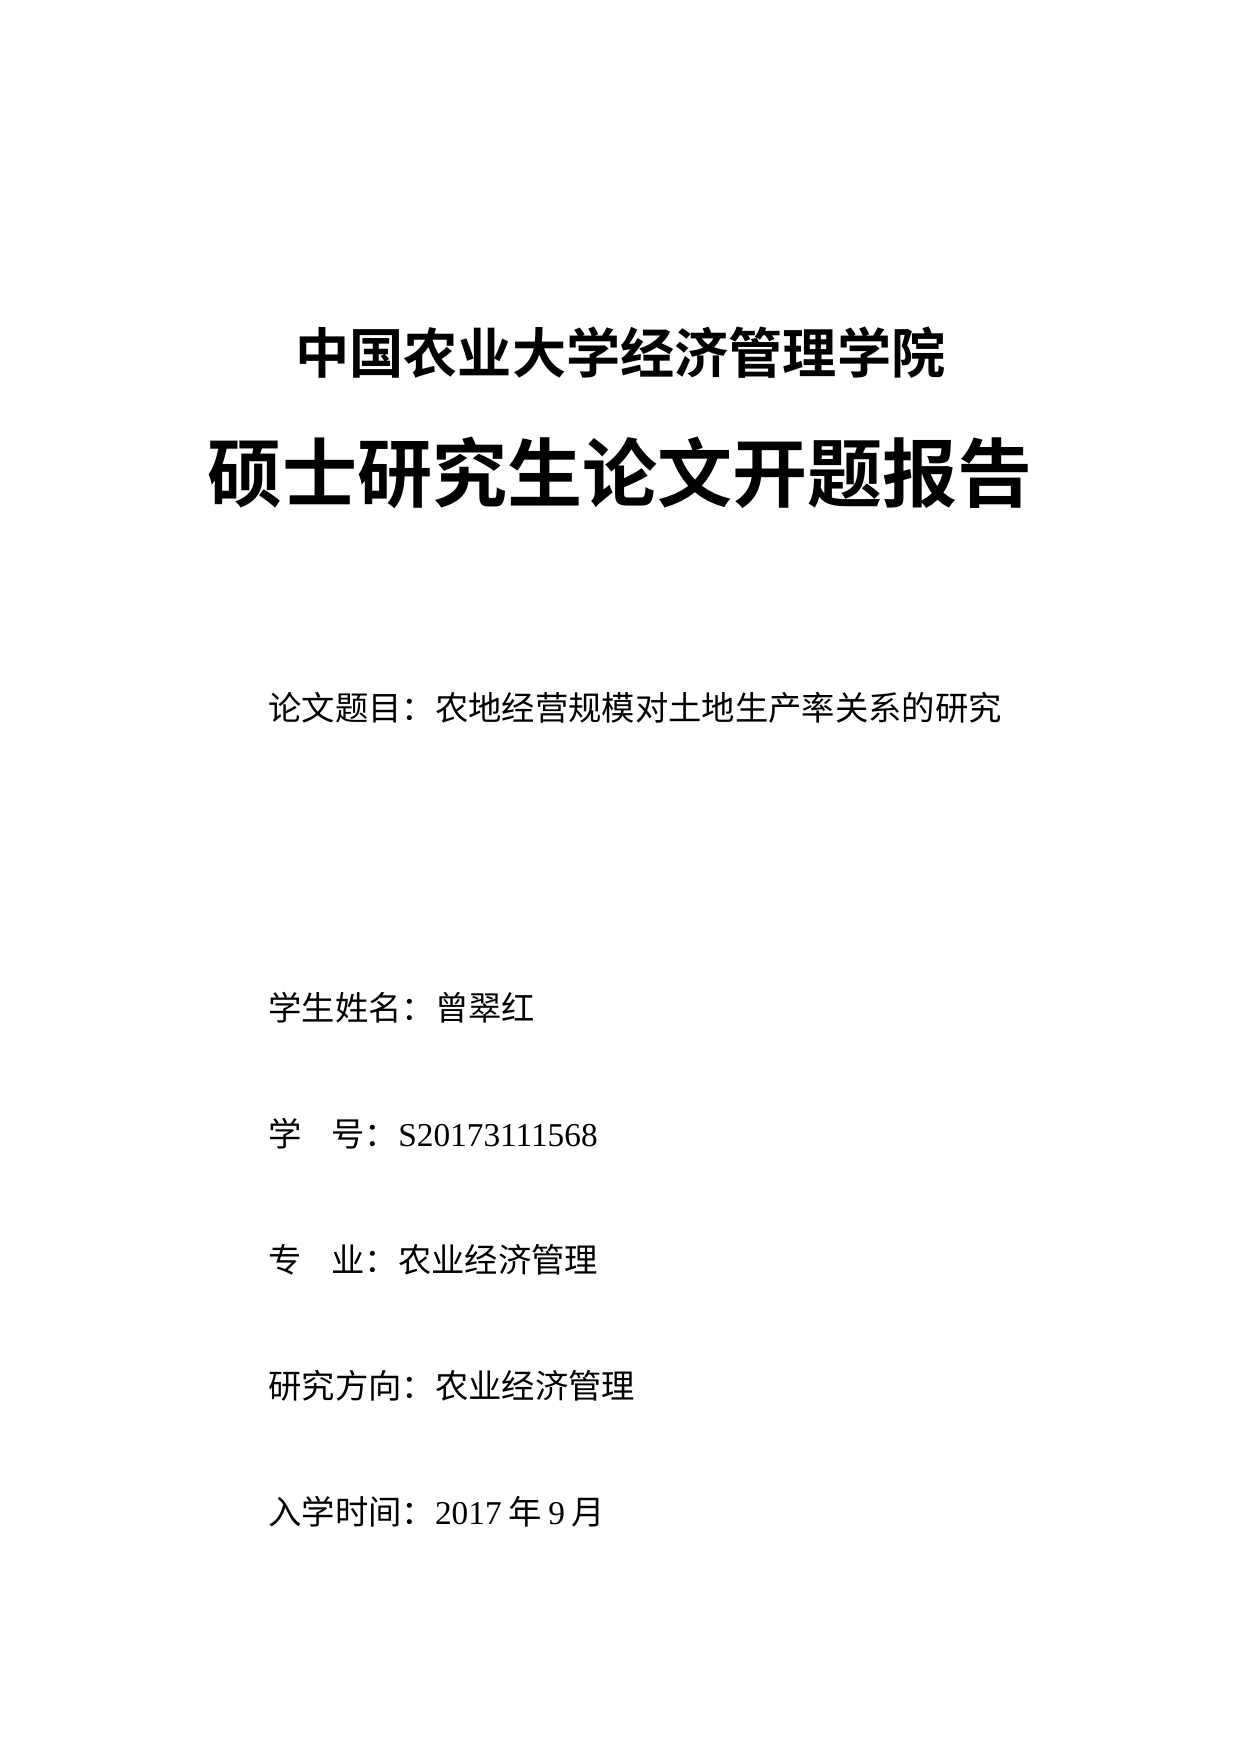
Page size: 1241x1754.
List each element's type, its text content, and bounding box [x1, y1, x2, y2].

text 学 号：S20173111568 [268, 1098, 1122, 1166]
text 中国农业大学经济管理学院 [118, 298, 1122, 400]
text 入学时间：2017年9月 [268, 1476, 1122, 1544]
text 专 业：农业经济管理 [268, 1224, 1122, 1292]
text 硕士研究生论文开题报告 [118, 400, 1122, 536]
text 学生姓名：曾翠红 [268, 972, 1122, 1040]
text 研究方向：农业经济管理 [268, 1350, 1122, 1418]
text 论文题目：农地经营规模对土地生产率关系的研究 [268, 672, 1122, 740]
